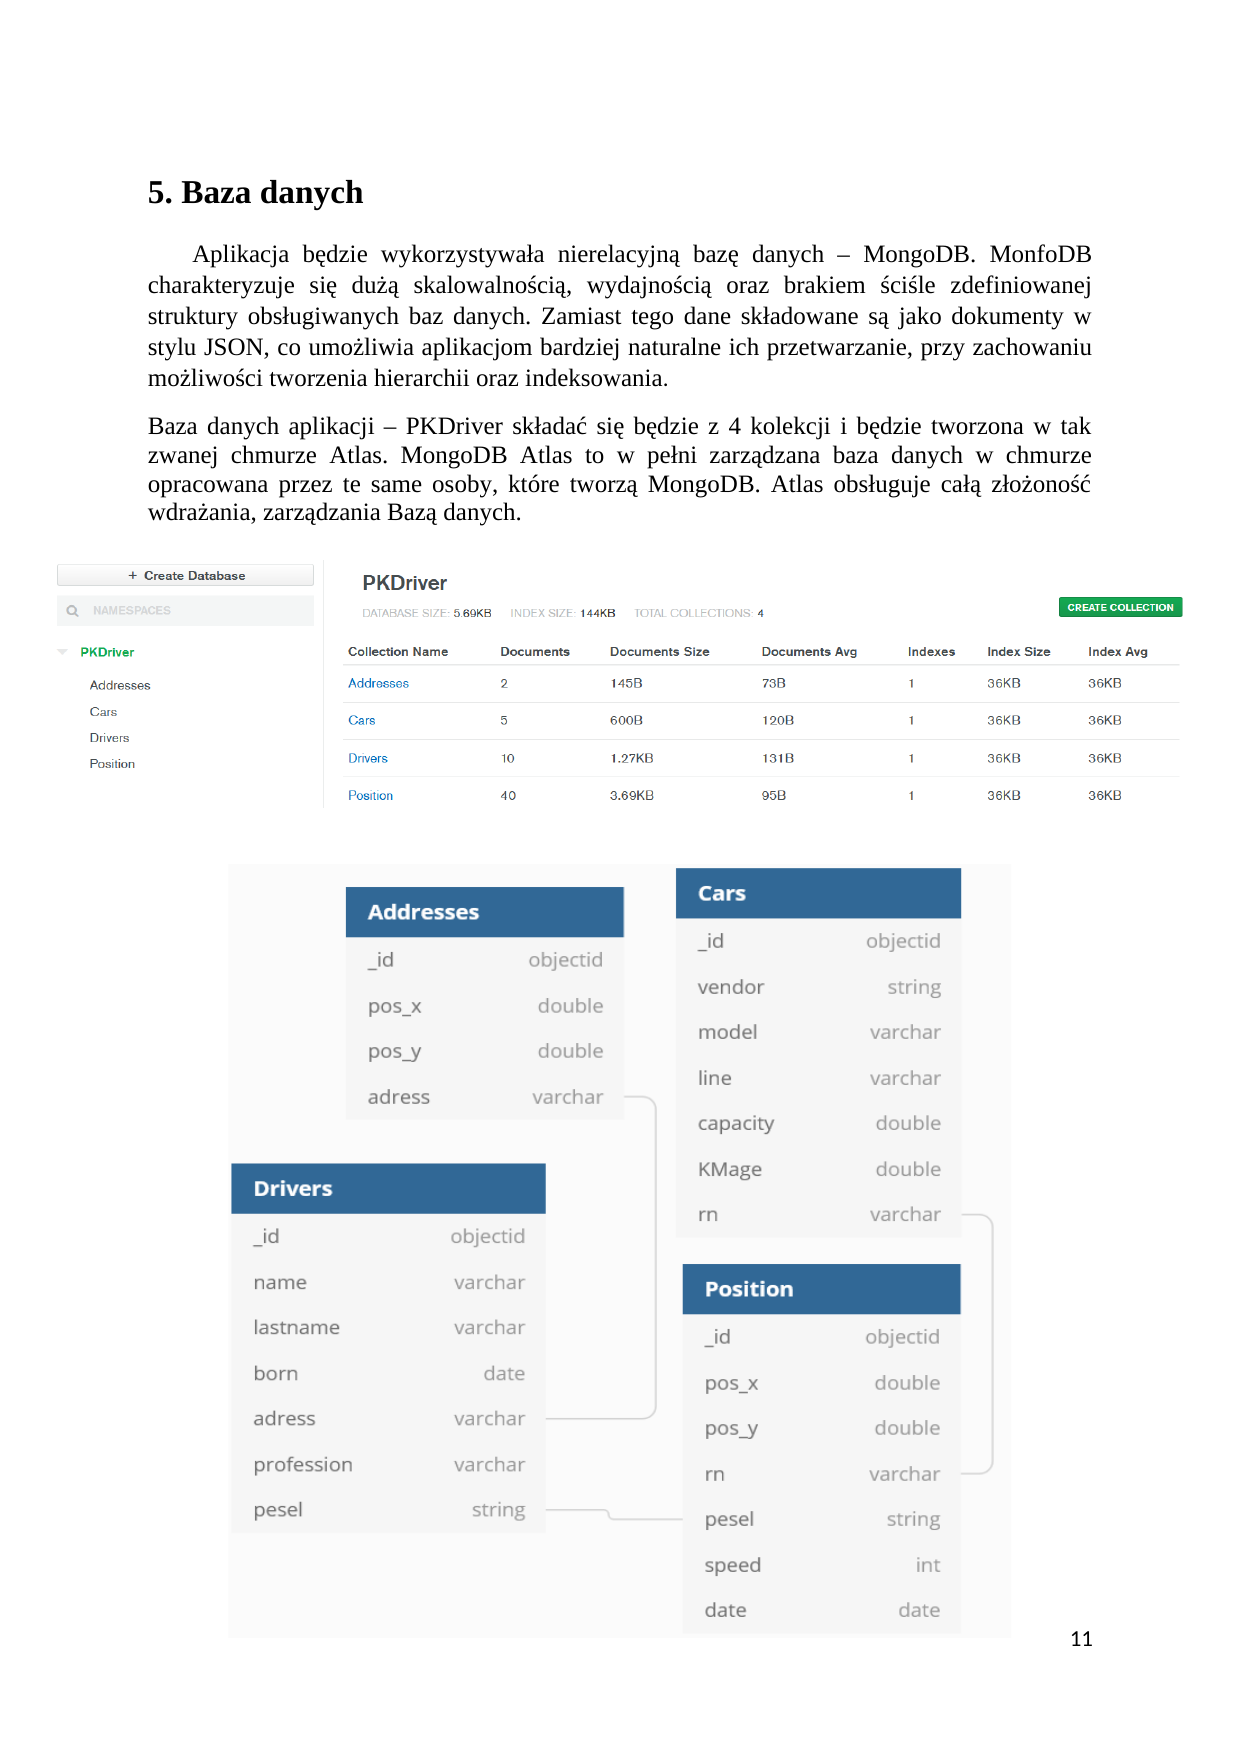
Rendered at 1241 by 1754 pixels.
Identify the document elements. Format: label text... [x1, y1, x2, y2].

picture [227, 864, 1011, 1637]
picture [53, 560, 1183, 807]
text Baza danych aplikacji – PKDriver składać się będzie z 4 kolekcji i będzie tworzona w tak zwanej chmurze Atlas. MongoDB Atlas to w pełni zarządzana baza danych w chmurze opracowana przez te same osoby, które tworzą MongoDB. Atlas obsługuje całą złożoność wdrażania, zarządzania Bazą danych. [148, 411, 1093, 526]
text Aplikacja będzie wykorzystywała nierelacyjną bazę danych – MongoDB. MonfoDB charakteryzuje się dużą skalowalnością, wydajnością oraz brakiem ściśle zdefiniowanej struktury obsługiwanych baz danych. Zamiast tego dane składowane są jako dokumenty w stylu JSON, co umożliwia aplikacjom bardziej naturalne ich przetwarzanie, przy zachowaniu możliwości tworzenia hierarchii oraz indeksowania. [148, 239, 1093, 392]
subtitle 5. Baza danych [148, 173, 1093, 211]
